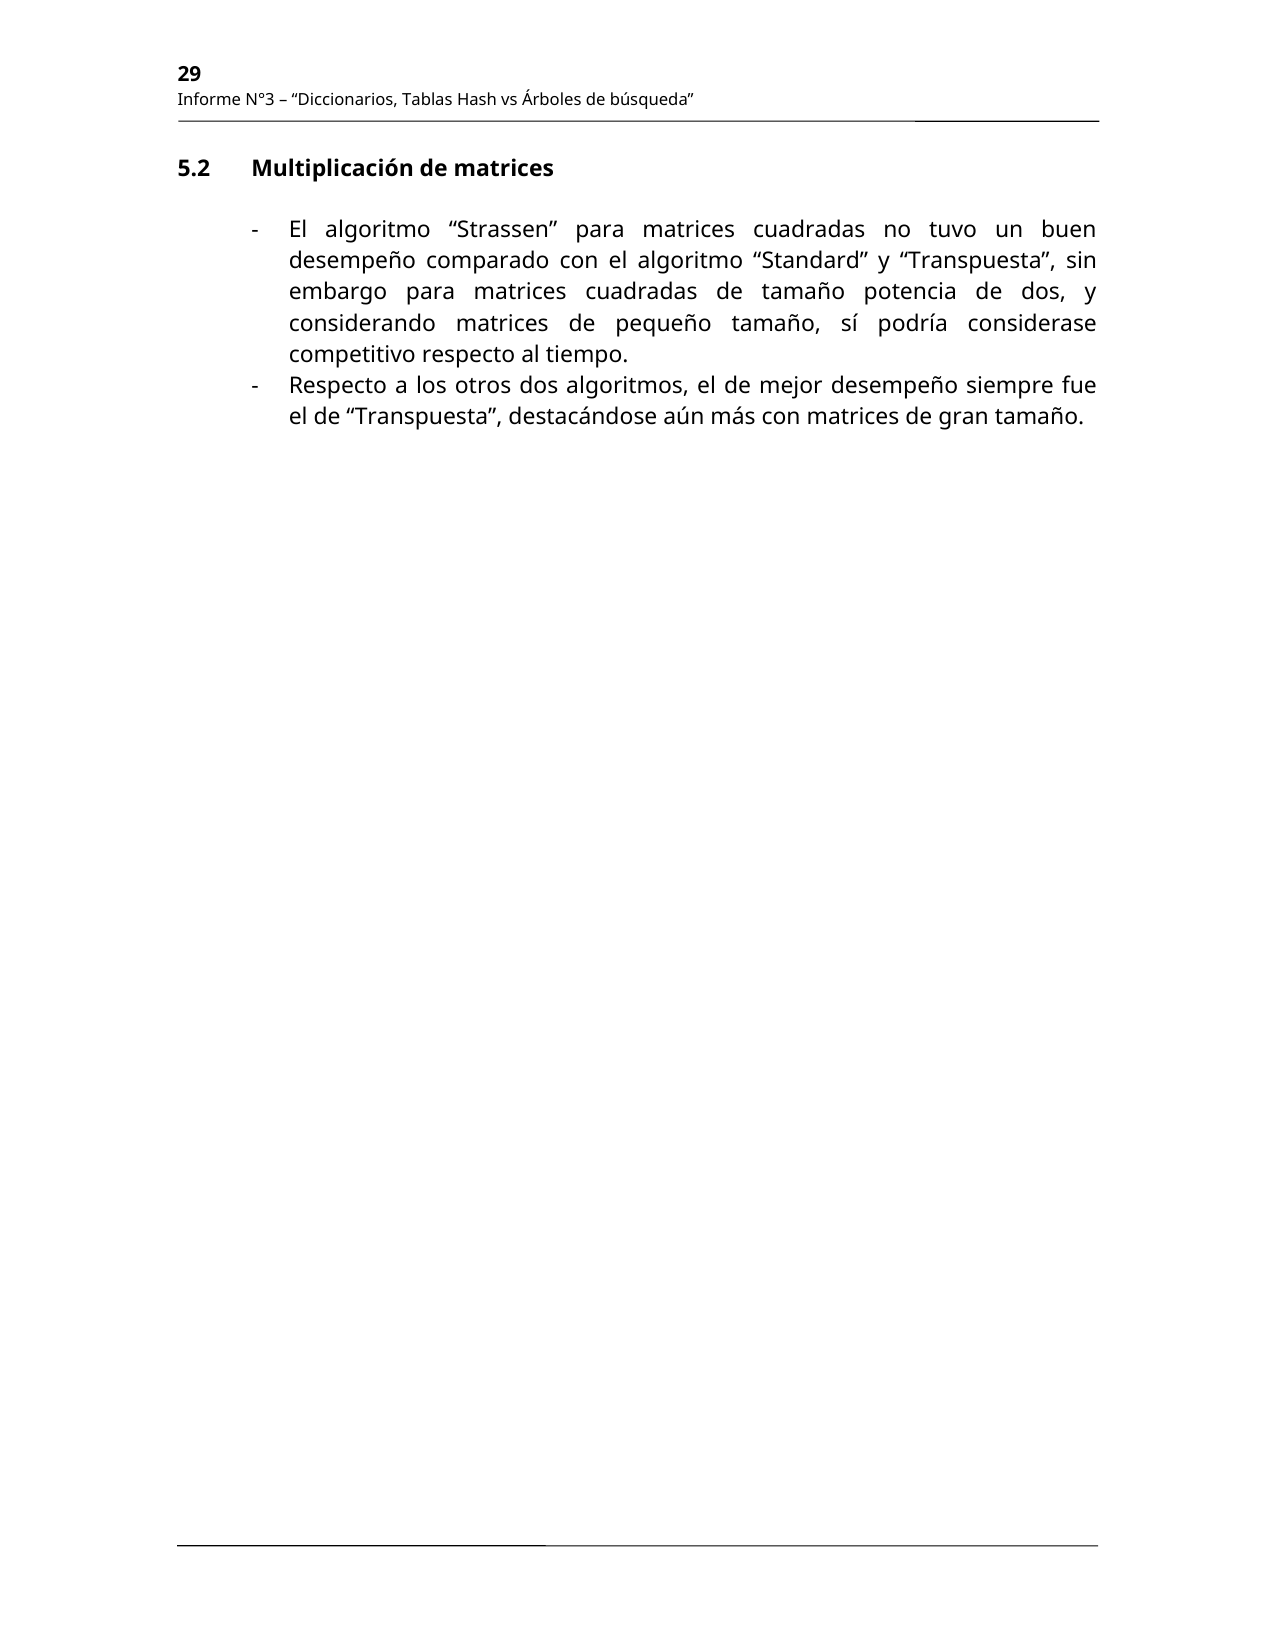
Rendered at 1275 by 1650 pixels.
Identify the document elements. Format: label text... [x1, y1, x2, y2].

list Respecto a los otros dos algoritmos, el de mejor desempeño siempre fue el de “Transpuesta”, destacándose aún más con matrices de gran tamaño. [251, 369, 1098, 432]
list El algoritmo “Strassen” para matrices cuadradas no tuvo un buen desempeño comparado con el algoritmo “Standard” y “Transpuesta”, sin embargo para matrices cuadradas de tamaño potencia de dos, y considerando matrices de pequeño tamaño, sí podría considerase competitivo respecto al tiempo. [251, 213, 1098, 369]
subtitle 5.2 Multiplicación de matrices [177, 152, 1098, 183]
